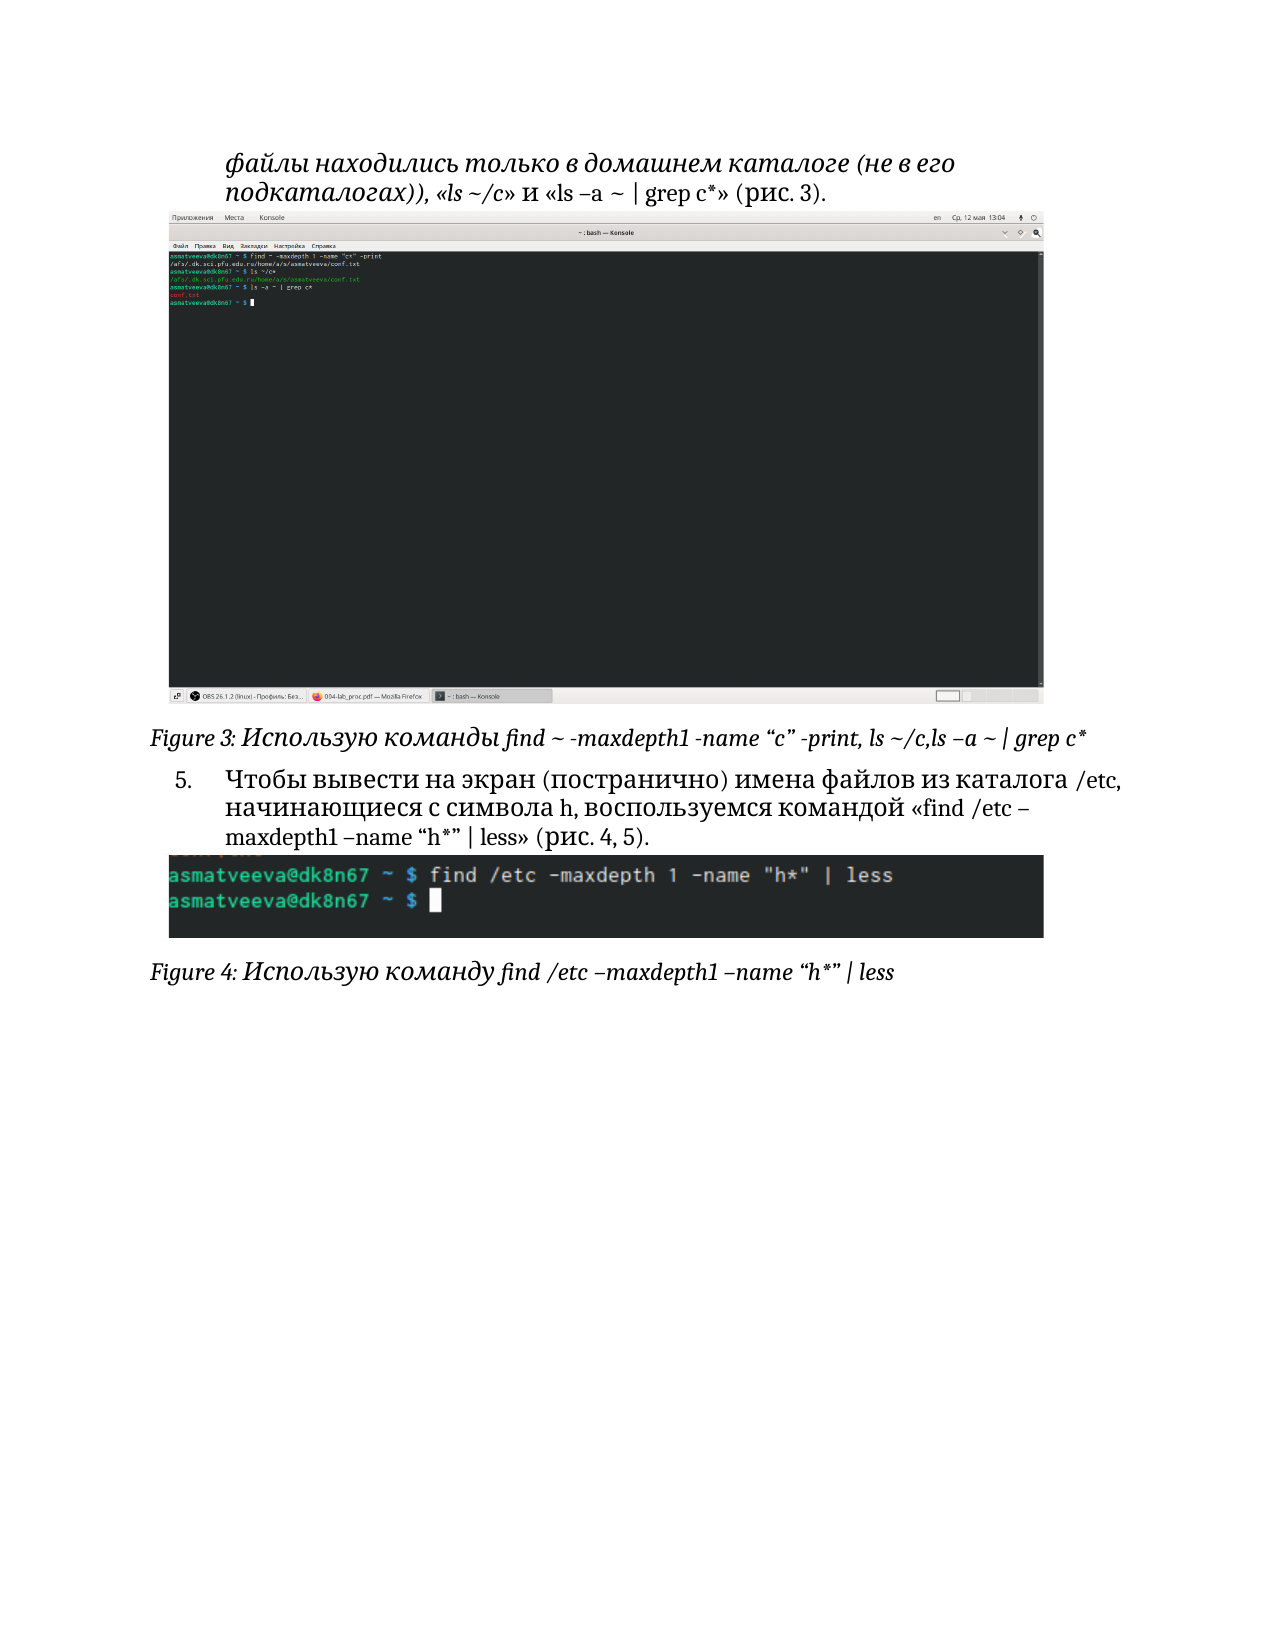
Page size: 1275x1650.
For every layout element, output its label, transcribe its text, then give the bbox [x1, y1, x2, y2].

picture [168, 855, 1044, 938]
text Figure 4: Использую команду find /etc –maxdepth1 –name “h*” | less [150, 958, 1125, 987]
list Чтобы вывести на экран (постранично) имена файлов из каталога /etc, начинающиеся с символа h, воспользуемся командой «find /etc –maxdepth1 –name “h*” | less» (рис. 4, 5). [175, 766, 1125, 852]
text Figure 3: Использую команды find ~ -maxdepth1 -name “c” -print, ls ~/c,ls –a ~ | grep c* [150, 724, 1125, 753]
picture [168, 211, 1044, 704]
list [175, 150, 1125, 207]
